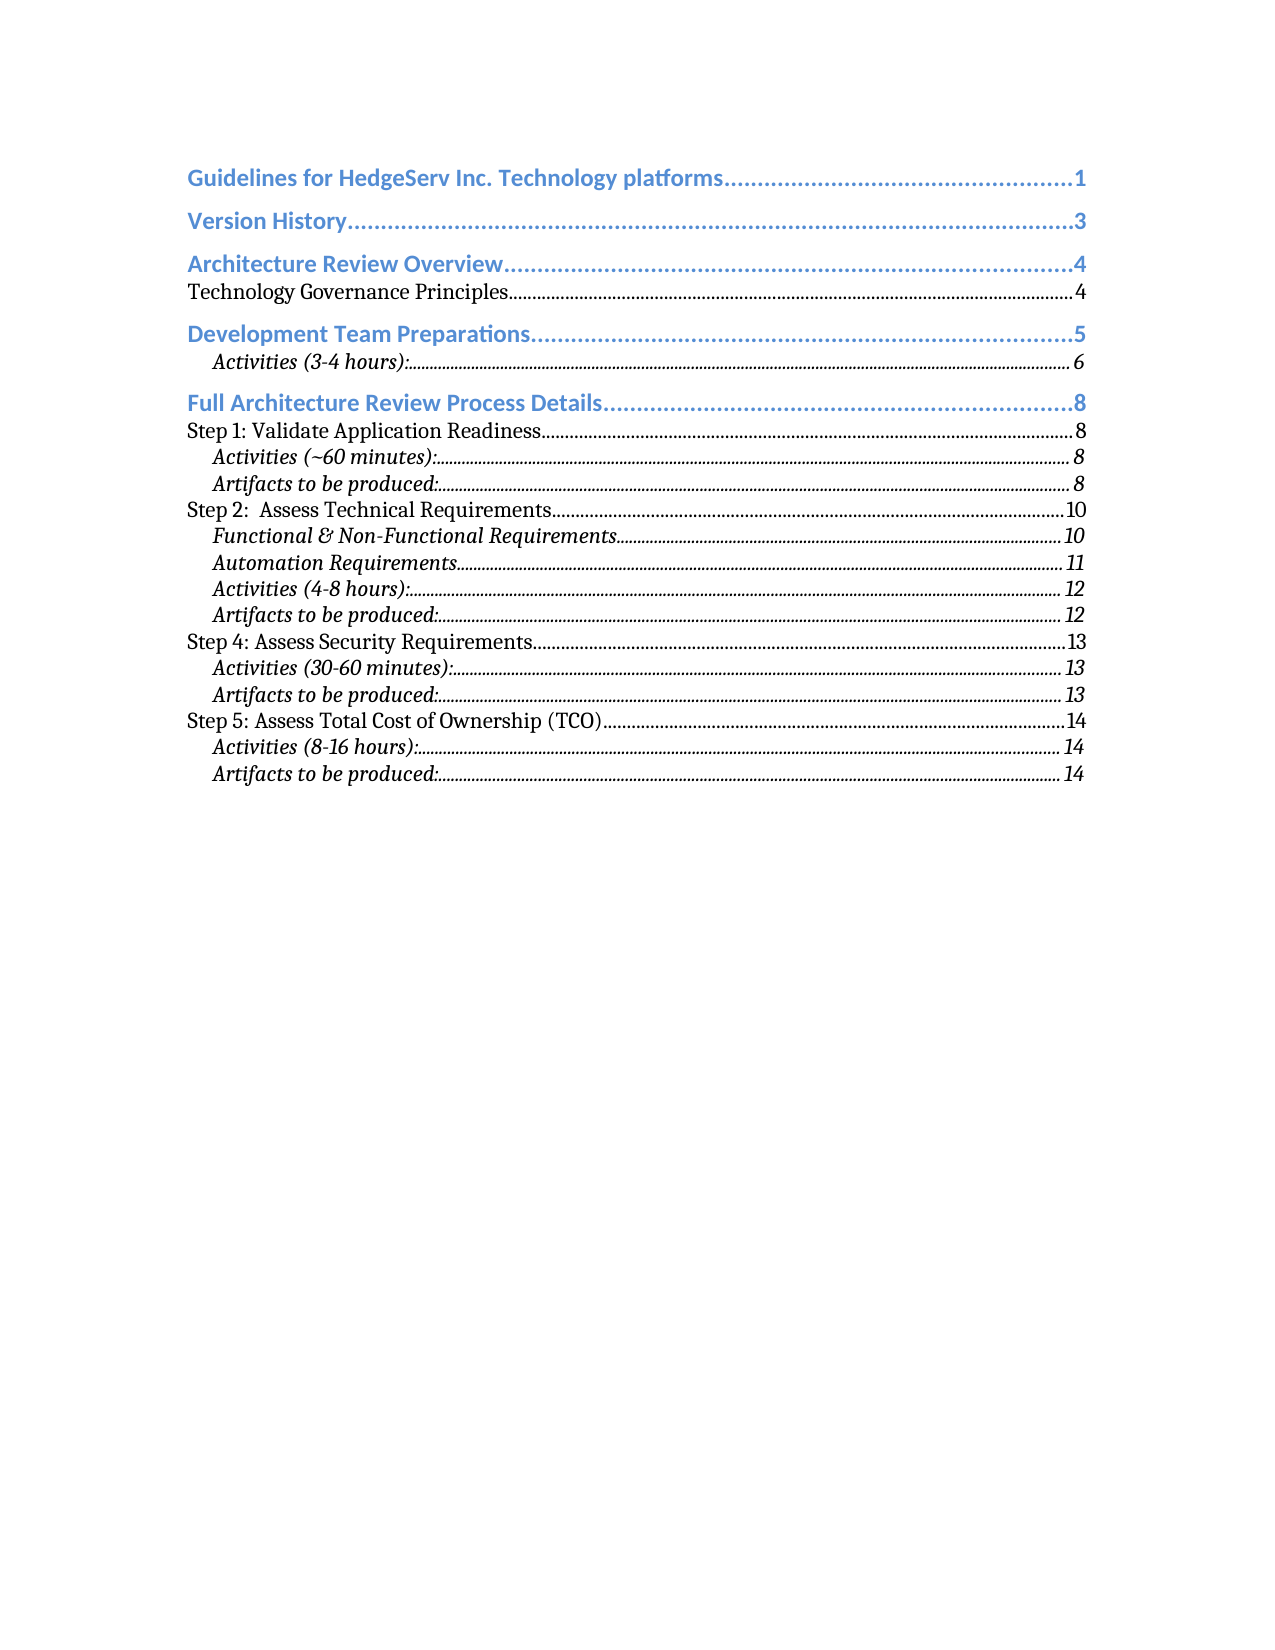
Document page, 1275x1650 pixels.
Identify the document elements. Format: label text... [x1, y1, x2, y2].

text Step 2: Assess Technical Requirements 10 [187, 497, 1087, 523]
text Activities (30-60 minutes): 13 [212, 655, 1087, 681]
text Step 4: Assess Security Requirements 13 [187, 629, 1087, 655]
text Activities (8-16 hours): 14 [212, 734, 1087, 760]
text Activities (~60 minutes): 8 [212, 444, 1087, 471]
text Artifacts to be produced: 14 [212, 760, 1087, 787]
text Artifacts to be produced: 13 [212, 681, 1087, 708]
text Guidelines for HedgeServ Inc. Technology platforms 1 [187, 162, 1087, 193]
text Automation Requirements 11 [212, 549, 1087, 576]
text Artifacts to be produced: 12 [212, 602, 1087, 629]
text Step 1: Validate Application Readiness 8 [187, 418, 1087, 444]
text Development Team Preparations 5 [187, 318, 1087, 348]
text Activities (4-8 hours): 12 [212, 576, 1087, 602]
text Technology Governance Principles 4 [187, 279, 1087, 305]
text Version History 3 [187, 206, 1087, 236]
text Step 5: Assess Total Cost of Ownership (TCO) 14 [187, 708, 1087, 734]
text Full Architecture Review Process Details 8 [187, 387, 1087, 418]
text Activities (3-4 hours): 6 [212, 348, 1087, 375]
text Artifacts to be produced: 8 [212, 471, 1087, 497]
text Architecture Review Overview 4 [187, 248, 1087, 279]
text Functional & Non-Functional Requirements 10 [212, 523, 1087, 549]
